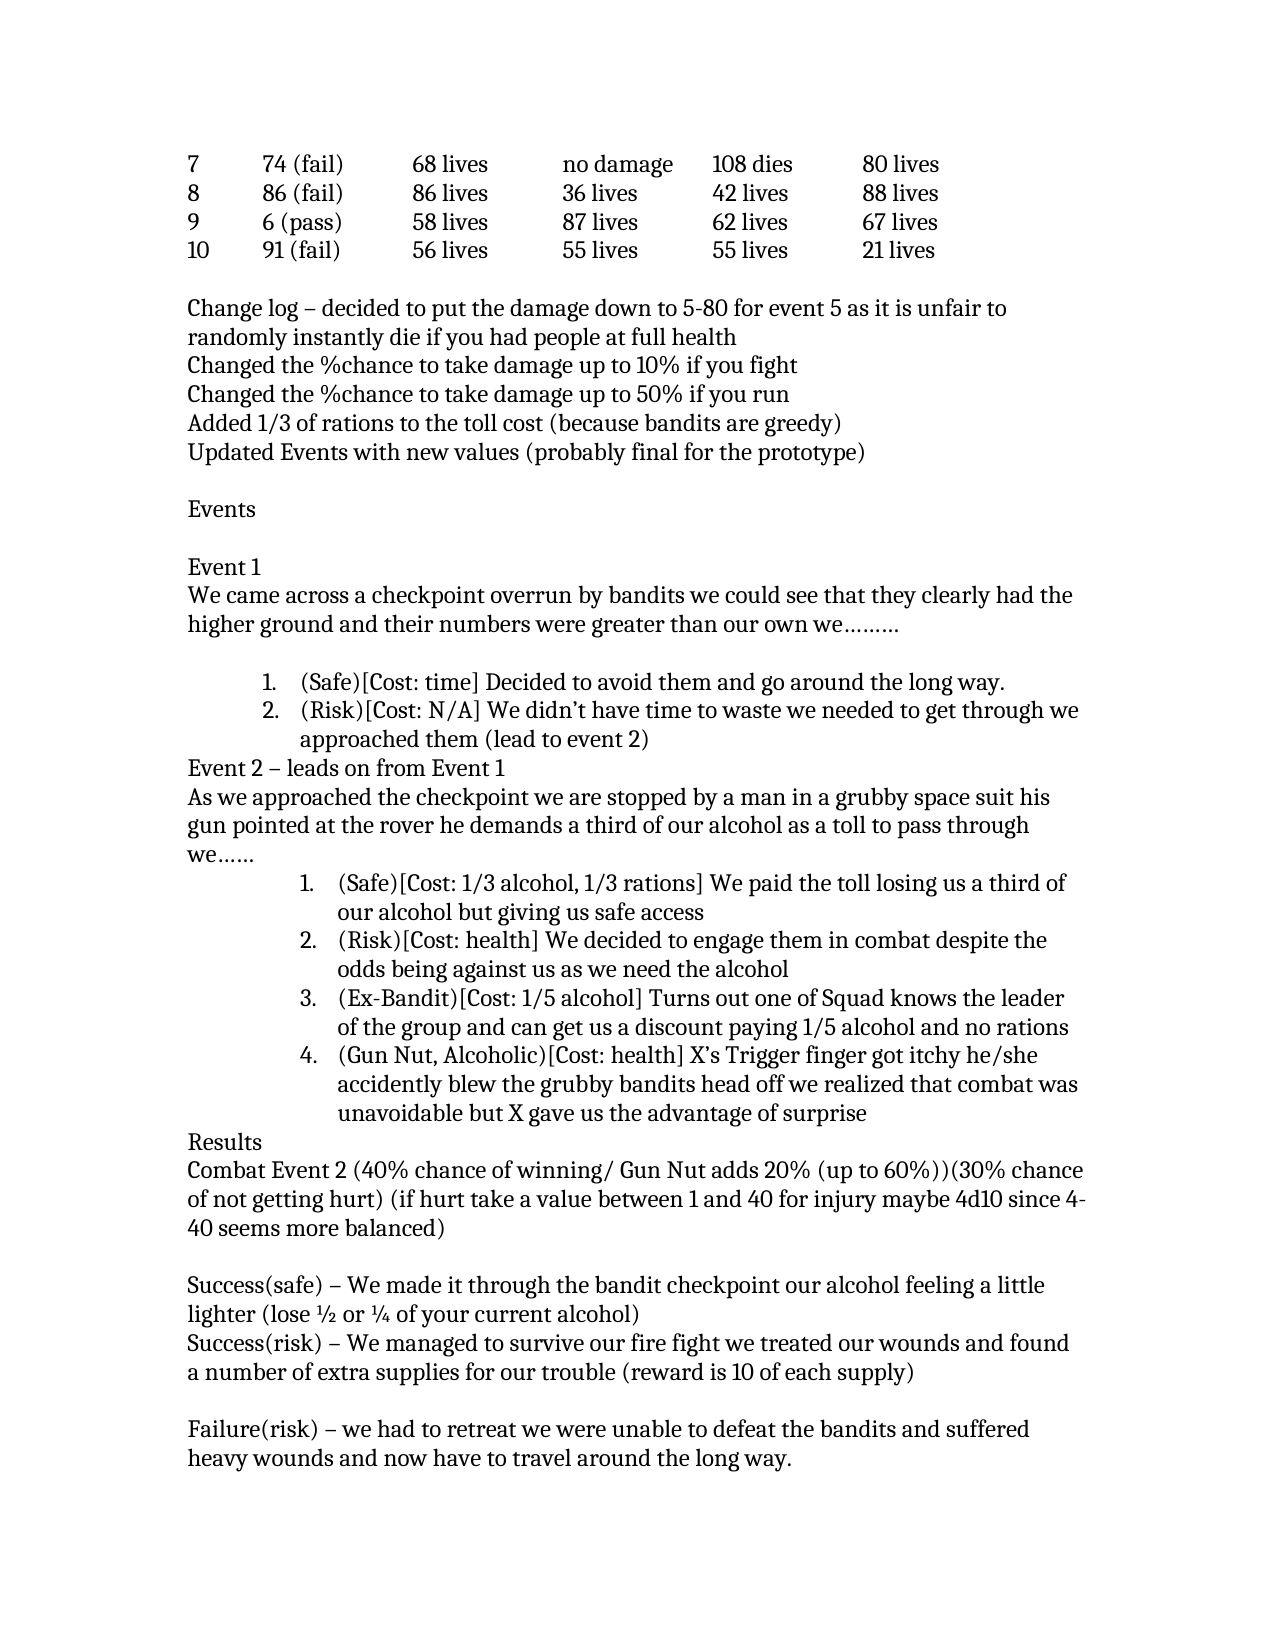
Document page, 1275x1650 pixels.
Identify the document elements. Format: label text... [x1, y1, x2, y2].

text Change log – decided to put the damage down to 5-80 for event 5 as it is unfair to randomly instantly die if you had people at full health [187, 294, 1087, 351]
text 7 74 (fail) 68 lives no damage 108 dies 80 lives [187, 150, 1087, 179]
list (Safe)[Cost: time] Decided to avoid them and go around the long way. [262, 667, 1087, 696]
list (Risk)[Cost: N/A] We didn’t have time to waste we needed to get through we approached them (lead to event 2) [262, 696, 1087, 754]
list (Risk)[Cost: health] We decided to engage them in combat despite the odds being against us as we need the alcohol [300, 926, 1087, 984]
text 10 91 (fail) 56 lives 55 lives 55 lives 21 lives [187, 236, 1087, 265]
text As we approached the checkpoint we are stopped by a man in a grubby space suit his gun pointed at the rover he demands a third of our alcohol as a toll to pass through we…… [187, 782, 1087, 869]
text Event 1 [187, 552, 1087, 581]
text Failure(risk) – we had to retreat we were unable to defeat the bandits and suffered heavy wounds and now have to travel around the long way. [187, 1415, 1087, 1472]
list (Gun Nut, Alcoholic)[Cost: health] X’s Trigger finger got itchy he/she accidently blew the grubby bandits head off we realized that combat was unavoidable but X gave us the advantage of surprise [300, 1041, 1087, 1127]
text 8 86 (fail) 86 lives 36 lives 42 lives 88 lives [187, 179, 1087, 207]
text Success(safe) – We made it through the bandit checkpoint our alcohol feeling a little lighter (lose ½ or ¼ of your current alcohol) [187, 1271, 1087, 1329]
text Changed the %chance to take damage up to 10% if you fight [187, 351, 1087, 380]
text 9 6 (pass) 58 lives 87 lives 62 lives 67 lives [187, 207, 1087, 236]
text Updated Events with new values (probably final for the prototype) [187, 437, 1087, 466]
list (Ex-Bandit)[Cost: 1/5 alcohol] Turns out one of Squad knows the leader of the group and can get us a discount paying 1/5 alcohol and no rations [300, 984, 1087, 1041]
text Combat Event 2 (40% chance of winning/ Gun Nut adds 20% (up to 60%))(30% chance of not getting hurt) (if hurt take a value between 1 and 40 for injury maybe 4d10 since 4-40 seems more balanced) [187, 1156, 1087, 1242]
text Changed the %chance to take damage up to 50% if you run [187, 380, 1087, 409]
text We came across a checkpoint overrun by bandits we could see that they clearly had the higher ground and their numbers were greater than our own we……… [187, 581, 1087, 639]
text Success(risk) – We managed to survive our fire fight we treated our wounds and found a number of extra supplies for our trouble (reward is 10 of each supply) [187, 1329, 1087, 1386]
list (Safe)[Cost: 1/3 alcohol, 1/3 rations] We paid the toll losing us a third of our alcohol but giving us safe access [300, 869, 1087, 926]
text Added 1/3 of rations to the toll cost (because bandits are greedy) [187, 409, 1087, 437]
text Results [187, 1127, 1087, 1156]
text Events [187, 495, 1087, 524]
text Event 2 – leads on from Event 1 [187, 754, 1087, 782]
